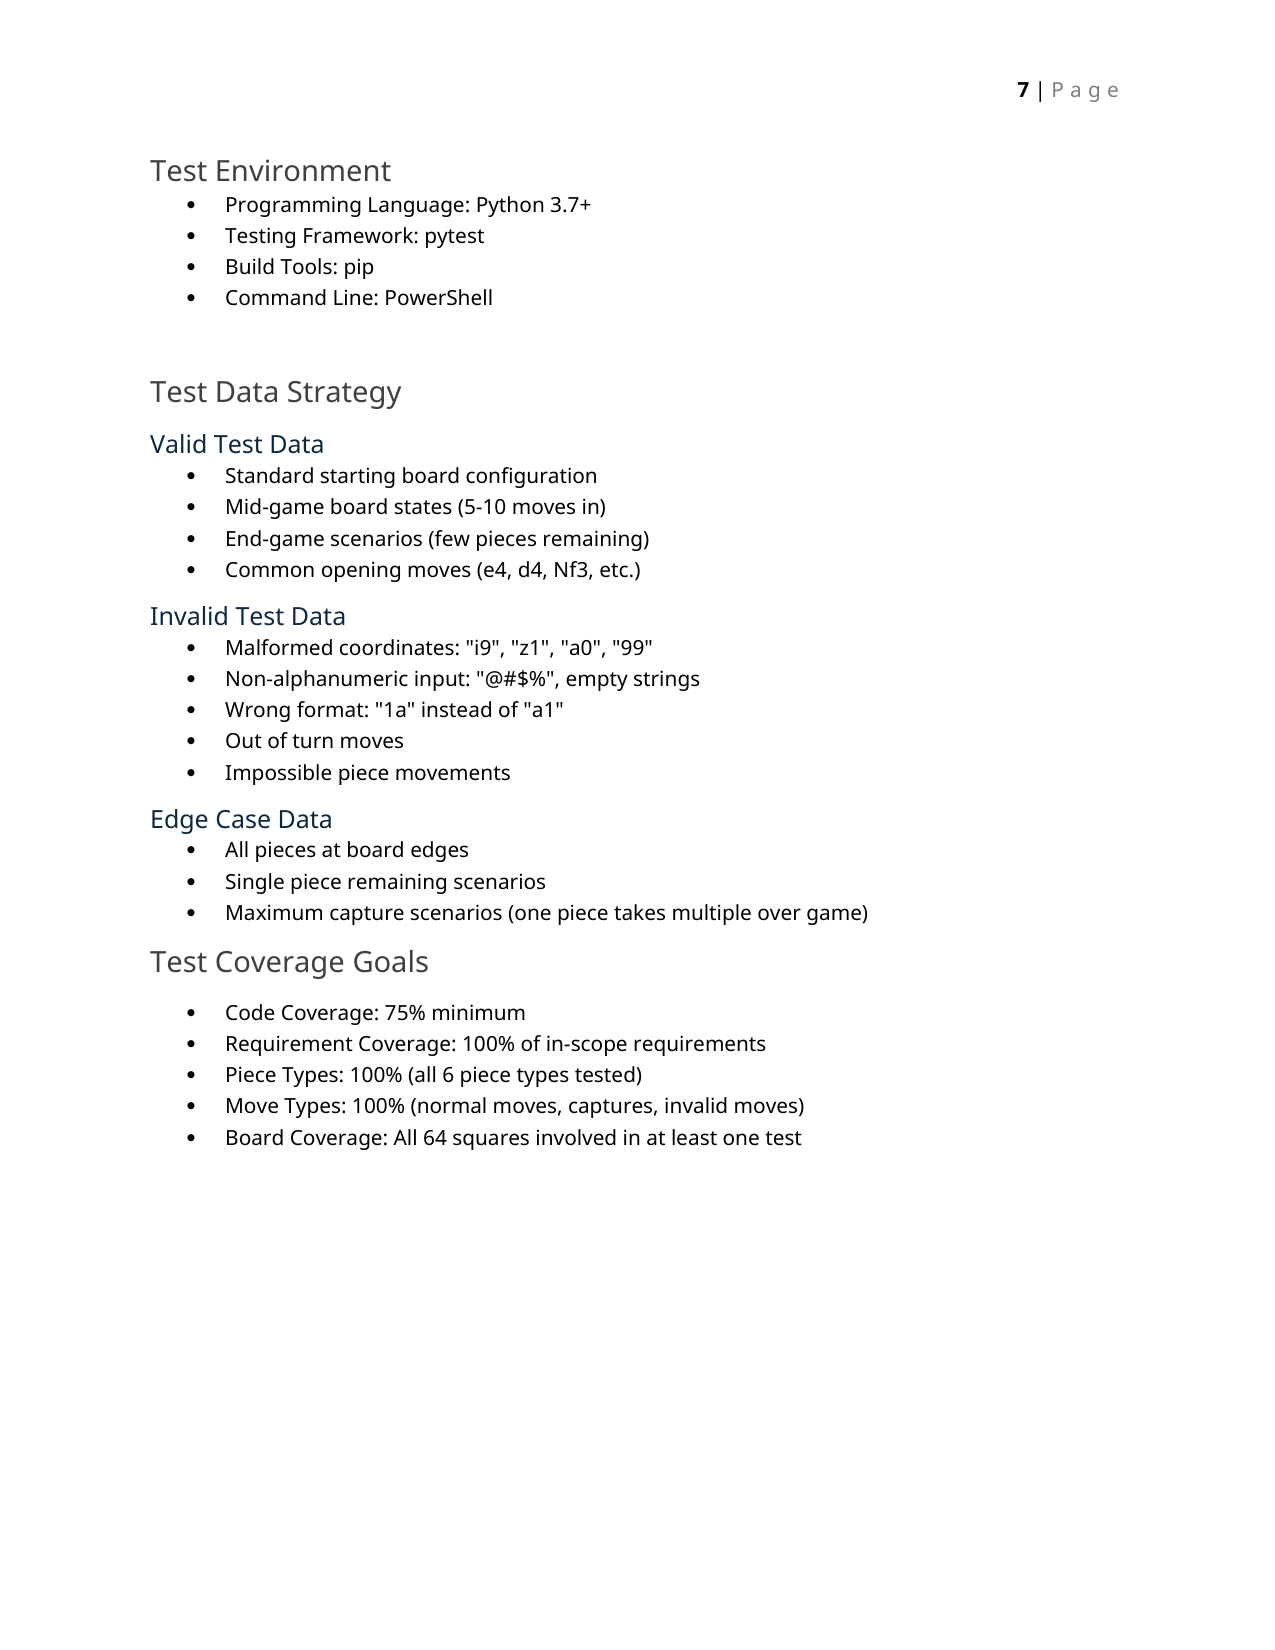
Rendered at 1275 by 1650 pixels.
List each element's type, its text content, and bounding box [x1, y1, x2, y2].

list End-game scenarios (few pieces remaining) [187, 524, 1125, 552]
list Maximum capture scenarios (one piece takes multiple over game) [187, 898, 1125, 926]
list Out of turn moves [187, 726, 1125, 755]
subtitle Invalid Test Data [150, 599, 1125, 633]
list Code Coverage: 75% minimum [187, 998, 1125, 1026]
list Build Tools: pip [187, 252, 1125, 281]
list Requirement Coverage: 100% of in-scope requirements [187, 1029, 1125, 1058]
text Test Data Strategy [150, 371, 1125, 411]
list Board Coverage: All 64 squares involved in at least one test [187, 1123, 1125, 1151]
list Non-alphanumeric input: "@#$%", empty strings [187, 664, 1125, 692]
subtitle Test Environment [150, 150, 1125, 190]
list Command Line: PowerShell [187, 283, 1125, 312]
list Common opening moves (e4, d4, Nf3, etc.) [187, 555, 1125, 583]
list Malformed coordinates: "i9", "z1", "a0", "99" [187, 633, 1125, 661]
list Piece Types: 100% (all 6 piece types tested) [187, 1060, 1125, 1089]
text Test Coverage Goals [150, 942, 1125, 981]
list Impossible piece movements [187, 758, 1125, 786]
subtitle Edge Case Data [150, 801, 1125, 836]
list Mid-game board states (5-10 moves in) [187, 492, 1125, 521]
list Testing Framework: pytest [187, 221, 1125, 249]
list Single piece remaining scenarios [187, 867, 1125, 895]
list Wrong format: "1a" instead of "a1" [187, 695, 1125, 724]
list Move Types: 100% (normal moves, captures, invalid moves) [187, 1092, 1125, 1120]
subtitle Valid Test Data [150, 427, 1125, 461]
list Programming Language: Python 3.7+ [187, 190, 1125, 218]
list Standard starting board configuration [187, 461, 1125, 489]
list All pieces at board edges [187, 836, 1125, 864]
